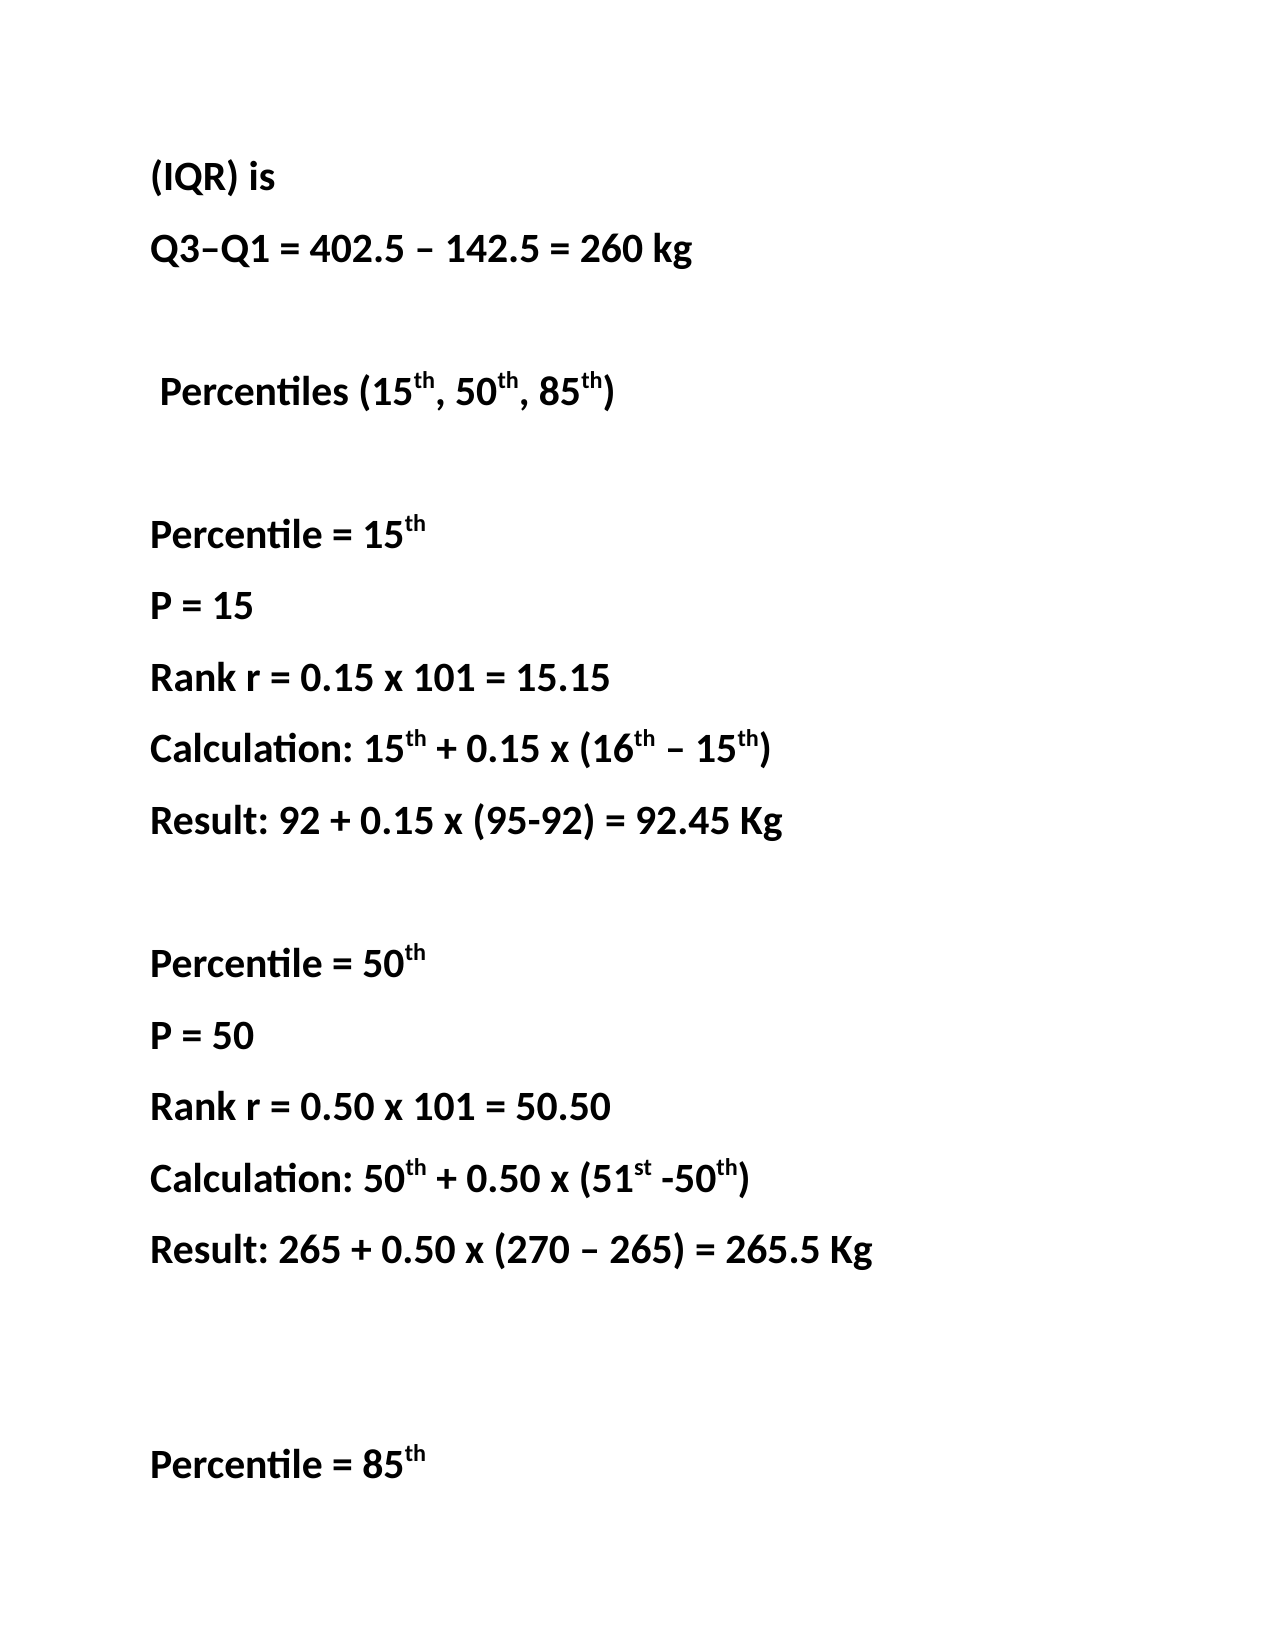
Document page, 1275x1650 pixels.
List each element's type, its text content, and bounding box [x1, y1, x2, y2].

text Percentiles (15th, 50th, 85th) [150, 365, 1125, 416]
text P = 15 [150, 579, 1125, 630]
text Percentile = 85th [150, 1438, 1125, 1489]
text Rank r = 0.50 x 101 = 50.50 [150, 1080, 1125, 1131]
text Calculation: 15th + 0.15 x (16th – 15th) [150, 722, 1125, 773]
text Result: 92 + 0.15 x (95-92) = 92.45 Kg [150, 794, 1125, 845]
text Calculation: 50th + 0.50 x (51st -50th) [150, 1152, 1125, 1203]
text Result: 265 + 0.50 x (270 – 265) = 265.5 Kg [150, 1223, 1125, 1274]
text P = 50 [150, 1009, 1125, 1059]
text Rank r = 0.15 x 101 = 15.15 [150, 651, 1125, 702]
text Q3–Q1 = 402.5 – 142.5 = 260 kg [150, 222, 1125, 272]
text Percentile = 15th [150, 508, 1125, 559]
text (IQR) is [150, 150, 1125, 201]
text Percentile = 50th [150, 937, 1125, 988]
